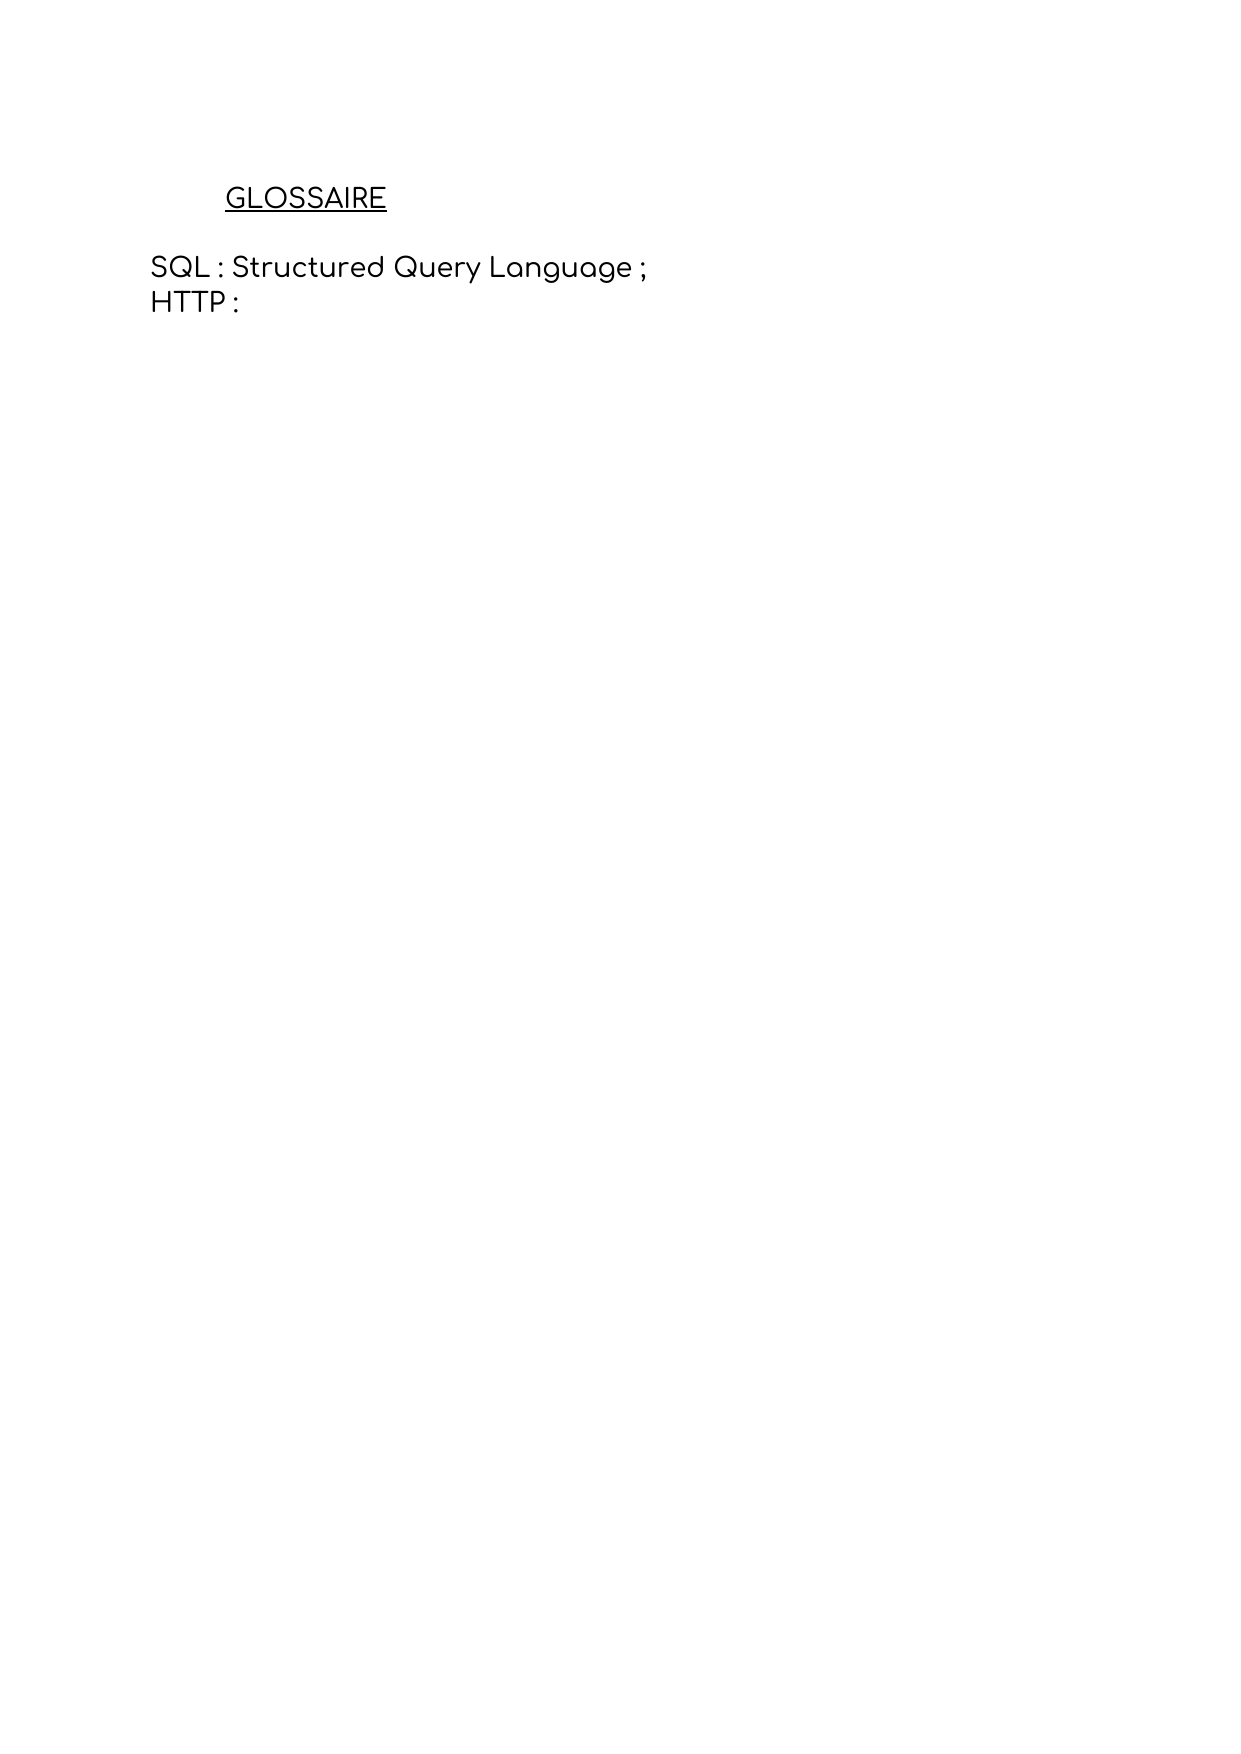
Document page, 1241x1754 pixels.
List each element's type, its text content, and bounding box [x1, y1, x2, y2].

text HTTP : [150, 289, 1090, 319]
text GLOSSAIRE [225, 185, 1090, 215]
text SQL : Structured Query Language ; [150, 254, 1090, 284]
